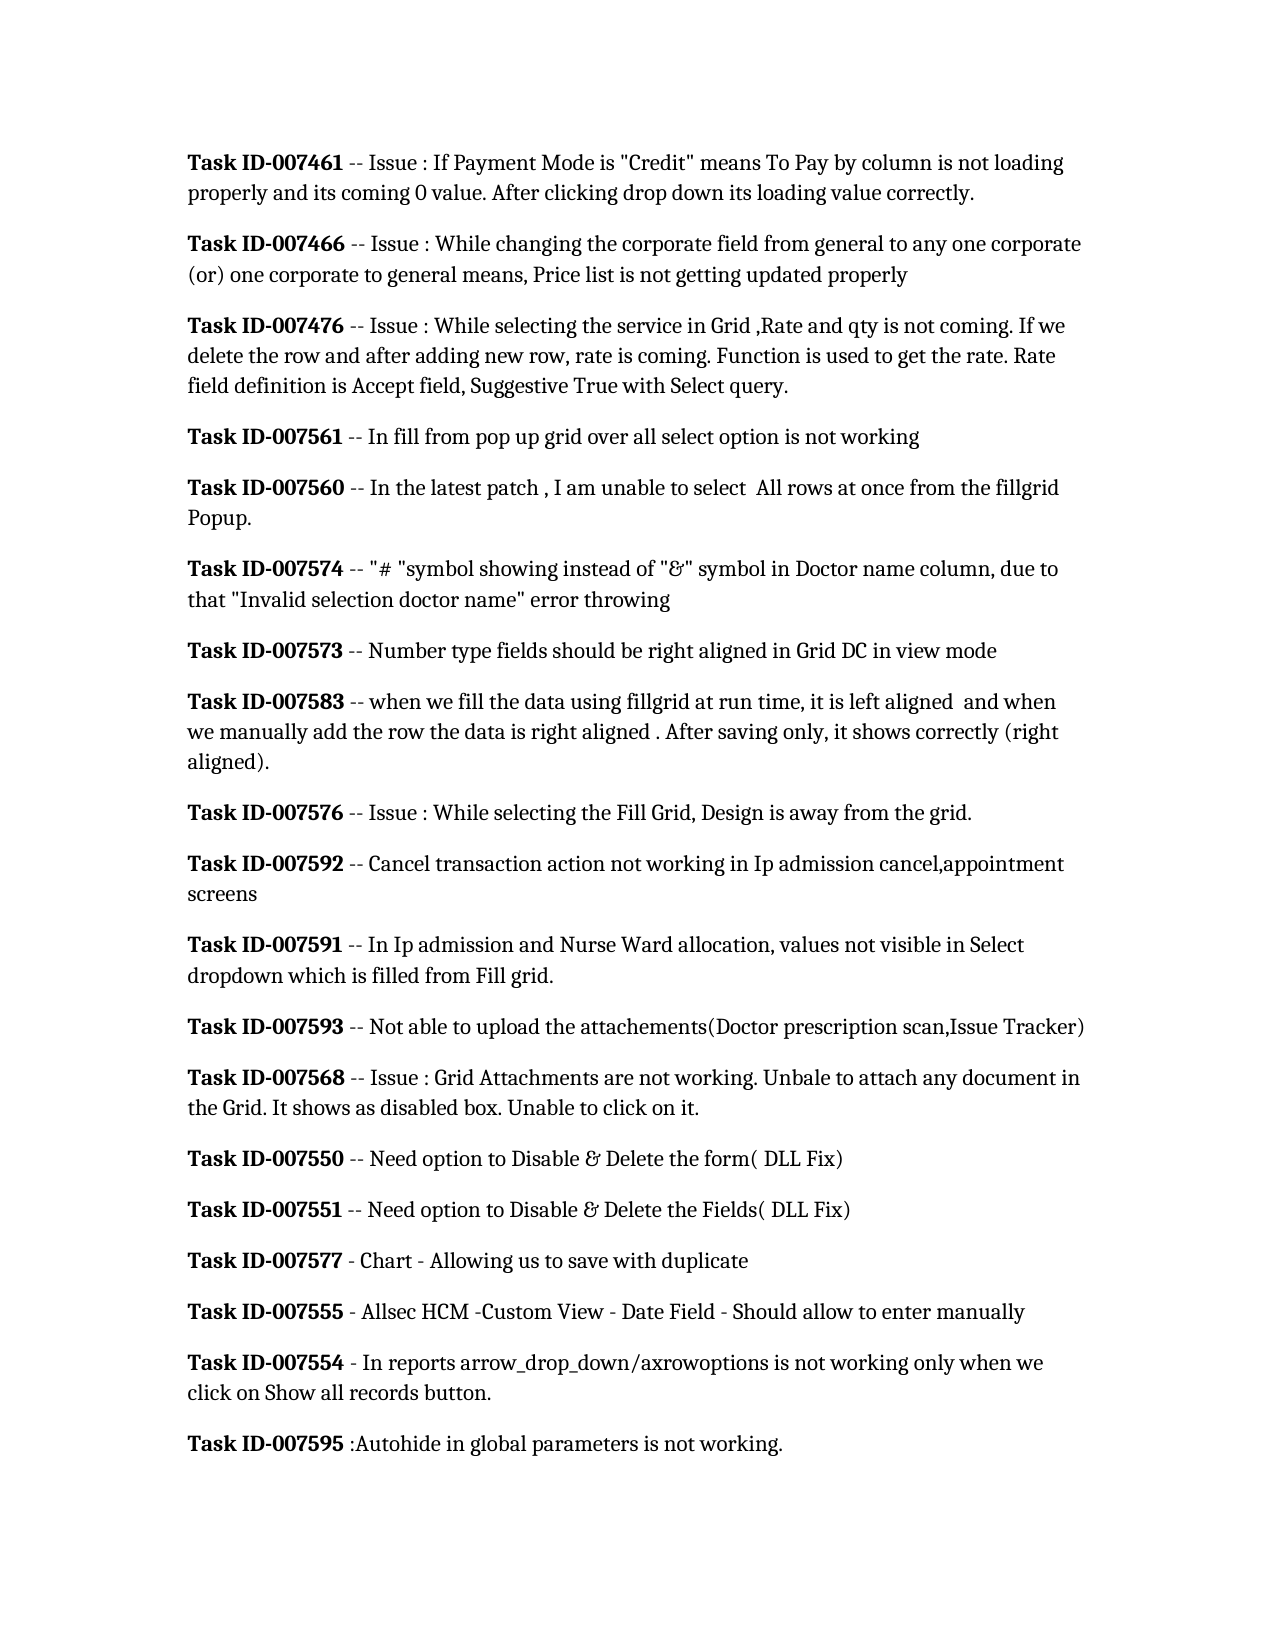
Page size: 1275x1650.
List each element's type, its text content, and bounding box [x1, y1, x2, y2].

text Task ID-007592 -- Cancel transaction action not working in Ip admission cancel,appointment screens [187, 851, 1087, 908]
text Task ID-007561 -- In fill from pop up grid over all select option is not working [187, 424, 1087, 450]
text Task ID-007591 -- In Ip admission and Nurse Ward allocation, values not visible in Select dropdown which is filled from Fill grid. [187, 932, 1087, 989]
text Task ID-007595 :Autohide in global parameters is not working. [187, 1431, 1087, 1458]
text Task ID-007476 -- Issue : While selecting the service in Grid ,Rate and qty is not coming. If we delete the row and after adding new row, rate is coming. Function is used to get the rate. Rate field definition is Accept field, Suggestive True with Select query. [187, 312, 1087, 399]
text Task ID-007577 - Chart - Allowing us to save with duplicate [187, 1248, 1087, 1274]
text Task ID-007573 -- Number type fields should be right aligned in Grid DC in view mode [187, 637, 1087, 664]
text Task ID-007576 -- Issue : While selecting the Fill Grid, Design is away from the grid. [187, 800, 1087, 826]
text Task ID-007593 -- Not able to upload the attachements(Doctor prescription scan,Issue Tracker) [187, 1013, 1087, 1040]
text Task ID-007560 -- In the latest patch , I am unable to select All rows at once from the fillgrid Popup. [187, 475, 1087, 532]
text Task ID-007466 -- Issue : While changing the corporate field from general to any one corporate (or) one corporate to general means, Price list is not getting updated properly [187, 231, 1087, 288]
text Task ID-007583 -- when we fill the data using fillgrid at run time, it is left aligned and when we manually add the row the data is right aligned . After saving only, it shows correctly (right aligned). [187, 688, 1087, 775]
text Task ID-007568 -- Issue : Grid Attachments are not working. Unbale to attach any document in the Grid. It shows as disabled box. Unable to click on it. [187, 1064, 1087, 1121]
text Task ID-007554 - In reports arrow_drop_down/axrowoptions is not working only when we click on Show all records button. [187, 1350, 1087, 1407]
text Task ID-007574 -- "# "symbol showing instead of "&" symbol in Doctor name column, due to that "Invalid selection doctor name" error throwing [187, 556, 1087, 613]
text Task ID-007461 -- Issue : If Payment Mode is "Credit" means To Pay by column is not loading properly and its coming 0 value. After clicking drop down its loading value correctly. [187, 150, 1087, 207]
text Task ID-007551 -- Need option to Disable & Delete the Fields( DLL Fix) [187, 1197, 1087, 1223]
text Task ID-007550 -- Need option to Disable & Delete the form( DLL Fix) [187, 1146, 1087, 1172]
text Task ID-007555 - Allsec HCM -Custom View - Date Field - Should allow to enter manually [187, 1299, 1087, 1325]
